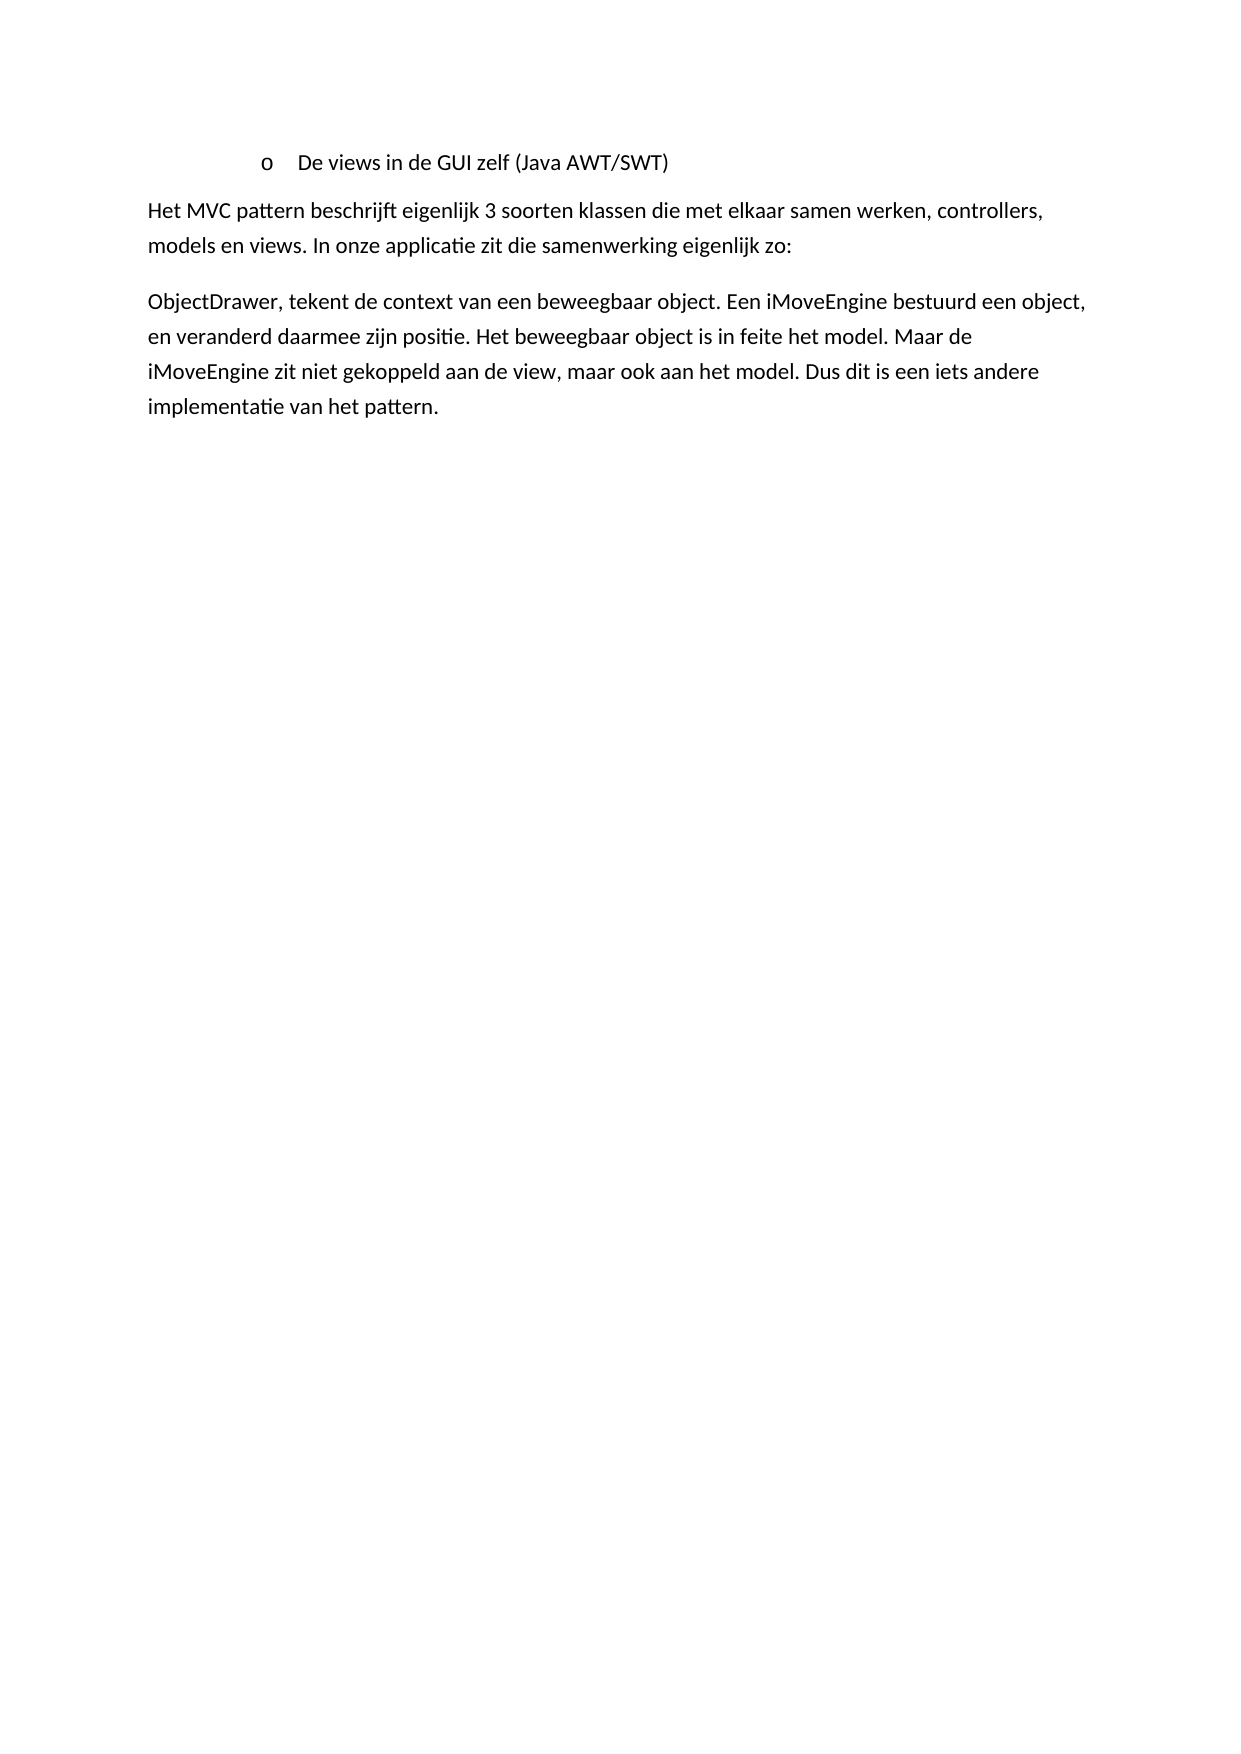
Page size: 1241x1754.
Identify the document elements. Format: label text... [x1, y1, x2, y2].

text ObjectDrawer, tekent de context van een beweegbaar object. Een iMoveEngine bestuurd een object, en veranderd daarmee zijn positie. Het beweegbaar object is in feite het model. Maar de iMoveEngine zit niet gekoppeld aan de view, maar ook aan het model. Dus dit is een iets andere implementatie van het pattern. [148, 287, 1093, 420]
list De views in de GUI zelf (Java AWT/SWT) [260, 148, 1093, 177]
text Het MVC pattern beschrijft eigenlijk 3 soorten klassen die met elkaar samen werken, controllers, models en views. In onze applicatie zit die samenwerking eigenlijk zo: [148, 197, 1093, 259]
